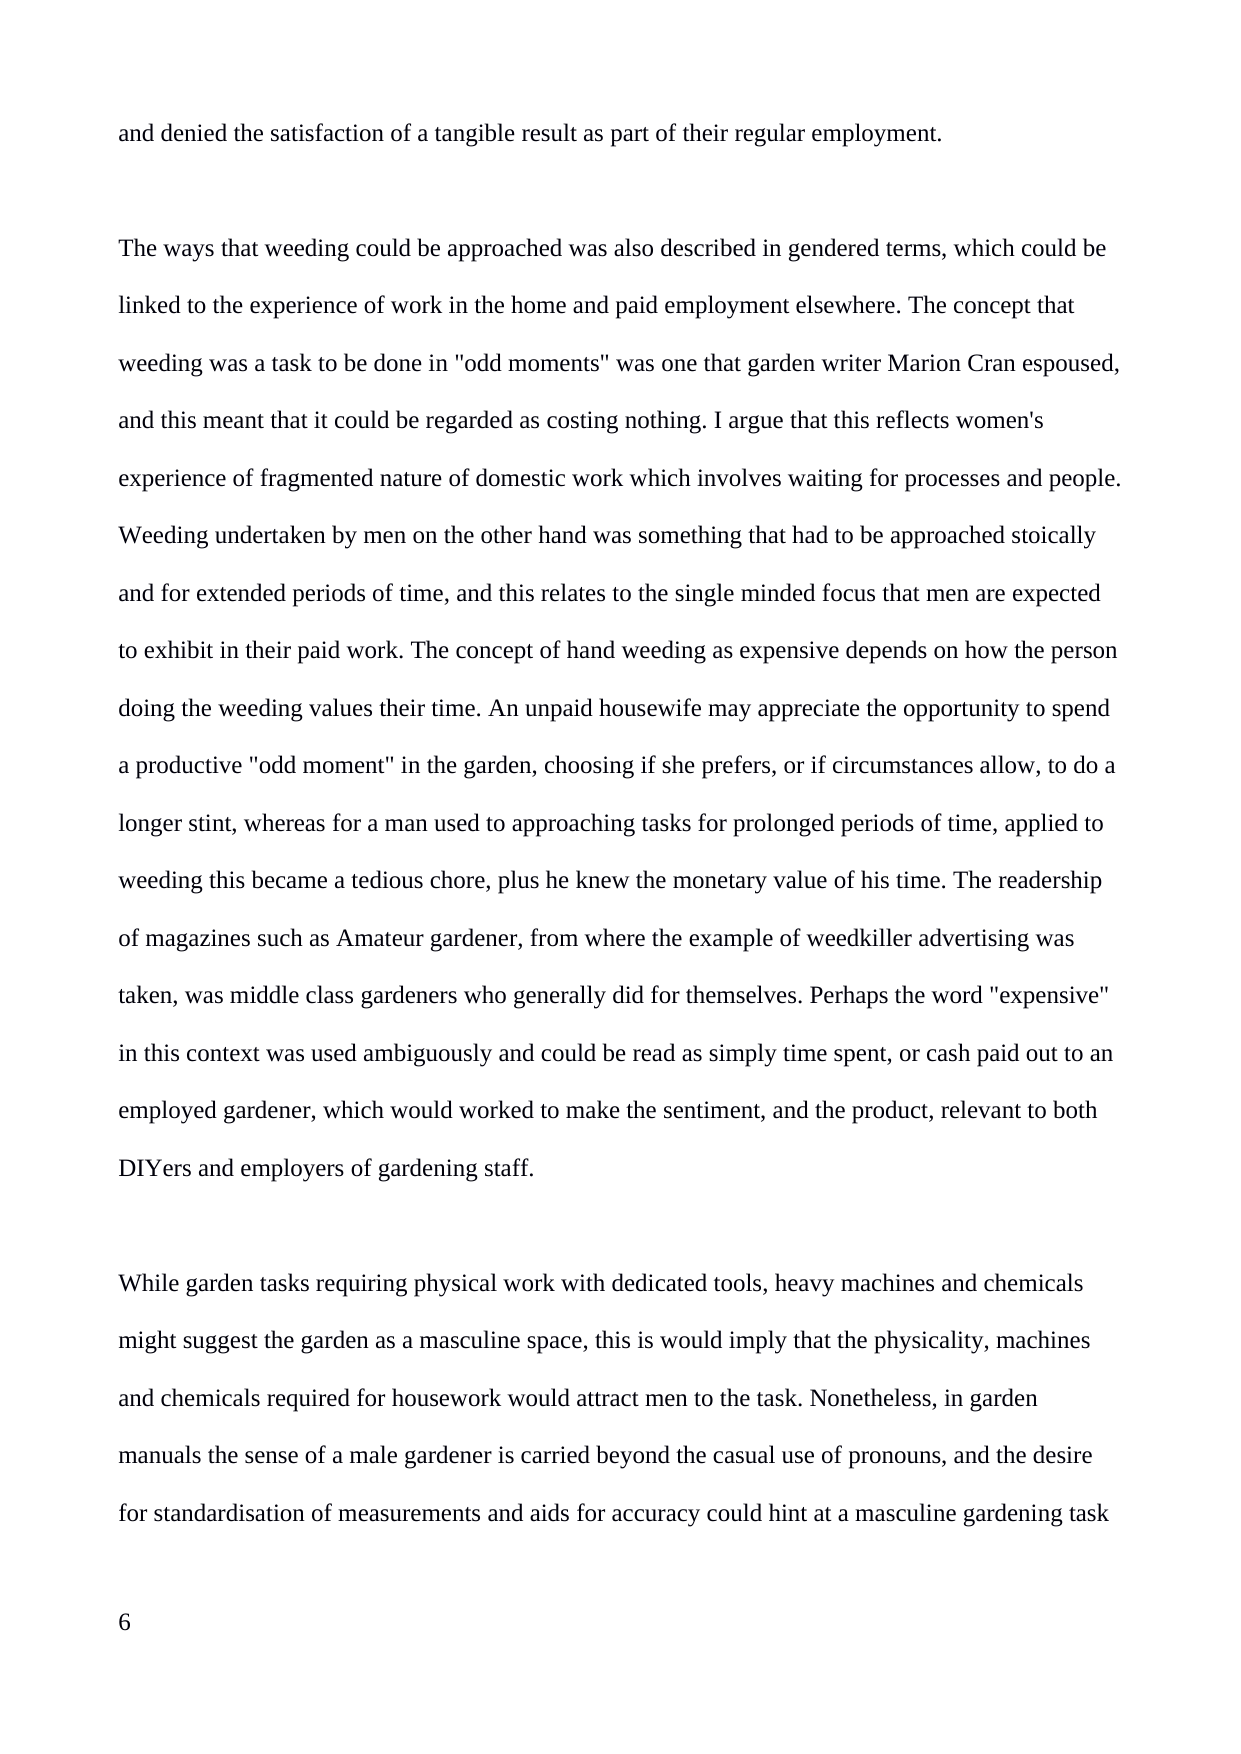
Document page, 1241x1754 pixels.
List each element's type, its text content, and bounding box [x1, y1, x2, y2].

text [118, 118, 1122, 147]
text The ways that weeding could be approached was also described in gendered terms, which could be linked to the experience of work in the home and paid employment elsewhere. The concept that weeding was a task to be done in "odd moments" was one that garden writer Marion Cran espoused, and this meant that it could be regarded as costing nothing. I argue that this reflects women's experience of fragmented nature of domestic work which involves waiting for processes and people. Weeding undertaken by men on the other hand was something that had to be approached stoically and for extended periods of time, and this relates to the single minded focus that men are expected to exhibit in their paid work. The concept of hand weeding as expensive depends on how the person doing the weeding values their time. An unpaid housewife may appreciate the opportunity to spend a productive "odd moment" in the garden, choosing if she prefers, or if circumstances allow, to do a longer stint, whereas for a man used to approaching tasks for prolonged periods of time, applied to weeding this became a tedious chore, plus he knew the monetary value of his time. The readership of magazines such as Amateur gardener, from where the example of weedkiller advertising was taken, was middle class gardeners who generally did for themselves. Perhaps the word "expensive" in this context was used ambiguously and could be read as simply time spent, or cash paid out to an employed gardener, which would worked to make the sentiment, and the product, relevant to both DIYers and employers of gardening staff. [118, 233, 1122, 1182]
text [118, 1268, 1122, 1527]
